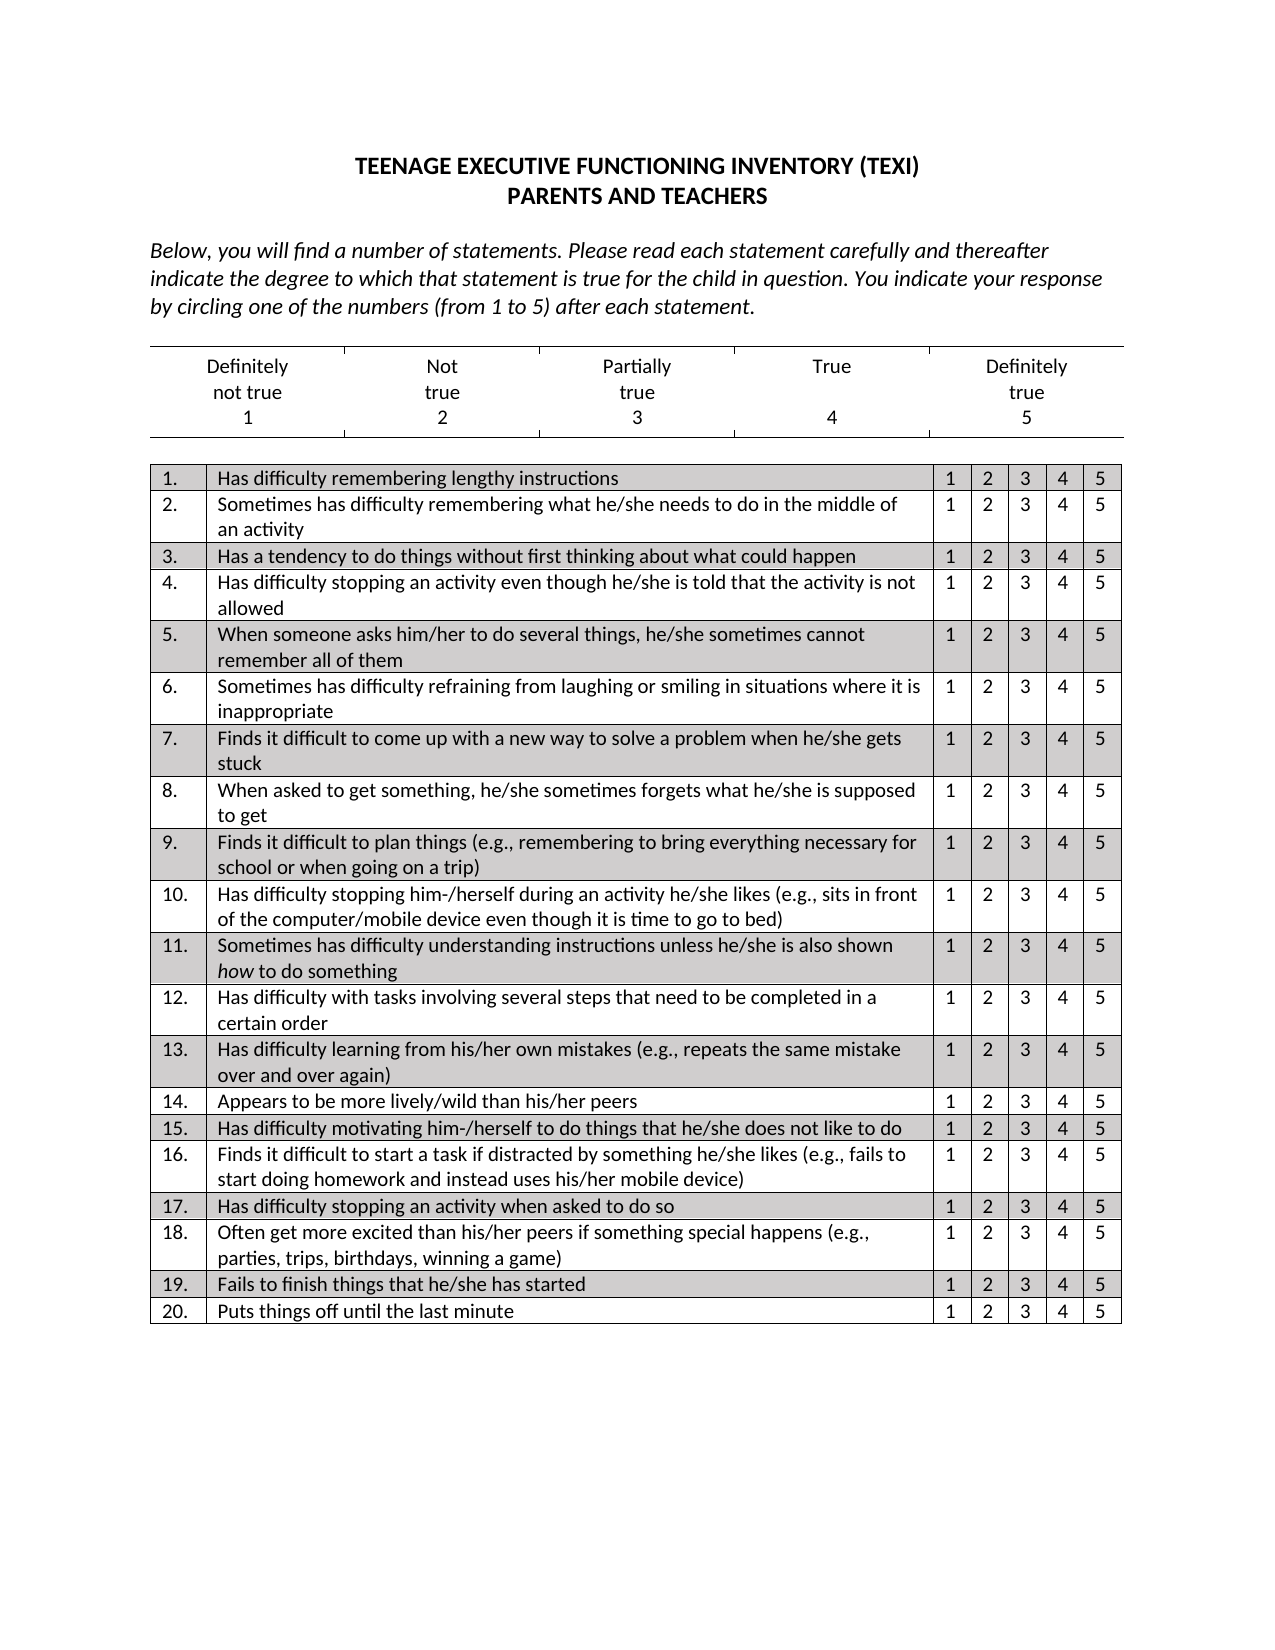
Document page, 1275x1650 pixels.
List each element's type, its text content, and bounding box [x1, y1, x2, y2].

table_cell When someone asks him/her to do several things, he/she sometimes cannot remember all of them [207, 621, 933, 672]
table_cell Has difficulty stopping an activity when asked to do so [207, 1193, 933, 1218]
table_cell 2 [972, 725, 1008, 776]
table_cell 3 [1009, 1298, 1046, 1323]
table_cell 3 [1009, 1271, 1046, 1297]
table_cell 4 [1047, 1193, 1083, 1218]
table_cell 3 [1009, 673, 1046, 724]
table_cell 4 [1047, 985, 1083, 1035]
table_cell 13. [151, 1036, 206, 1087]
table_cell 4 [1047, 933, 1083, 983]
table_cell Has difficulty learning from his/her own mistakes (e.g., repeats the same mistake over and over again) [207, 1036, 933, 1087]
table_cell 1 [934, 777, 971, 828]
table_cell 5 [1084, 1271, 1121, 1297]
table_cell 2 [972, 1271, 1008, 1297]
table_cell 1 [934, 725, 971, 776]
table_cell 2 [972, 570, 1008, 620]
table_cell 5 [1084, 829, 1121, 880]
table_header Has difficulty remembering lengthy instructions [207, 465, 933, 490]
table_cell Partially true 3 [540, 354, 734, 430]
table_cell 5 [1084, 491, 1121, 542]
table_cell 2 [972, 1220, 1008, 1270]
table_cell 1 [934, 1036, 971, 1087]
table_cell Definitely not true 1 [150, 354, 345, 430]
table_cell Definitely true 5 [929, 354, 1124, 430]
table_cell 3 [1009, 881, 1046, 932]
table_cell 3 [1009, 1193, 1046, 1218]
table_cell 4 [1047, 881, 1083, 932]
table_cell 3 [1009, 1115, 1046, 1140]
table_cell 3 [1009, 491, 1046, 542]
table_cell 17. [151, 1193, 206, 1218]
table_cell 2 [972, 985, 1008, 1035]
table_cell 1 [934, 933, 971, 983]
table_cell 2 [972, 933, 1008, 983]
table_cell 4 [1047, 621, 1083, 672]
table_cell 4 [1047, 1036, 1083, 1087]
table_cell 4 [1047, 829, 1083, 880]
table_cell 1 [934, 621, 971, 672]
table_cell 5 [1084, 777, 1121, 828]
table_cell 4 [1047, 673, 1083, 724]
table_cell Finds it difficult to start a task if distracted by something he/she likes (e.g., fails to start doing homework and instead uses his/her mobile device) [207, 1141, 933, 1192]
table_cell 3 [1009, 725, 1046, 776]
table_cell 4 [1047, 1115, 1083, 1140]
table_cell 4 [1047, 491, 1083, 542]
table_cell 3 [1009, 621, 1046, 672]
table_cell 2 [972, 543, 1008, 568]
table_cell 5 [1084, 1220, 1121, 1270]
table_cell 1 [934, 829, 971, 880]
table_cell 3 [1009, 829, 1046, 880]
table_cell 3. [151, 543, 206, 568]
table_cell When asked to get something, he/she sometimes forgets what he/she is supposed to get [207, 777, 933, 828]
table_cell [540, 430, 734, 437]
table_cell 5 [1084, 725, 1121, 776]
table_cell True 4 [734, 354, 929, 430]
table_cell 2. [151, 491, 206, 542]
table_cell 5 [1084, 1036, 1121, 1087]
table_cell 5 [1084, 933, 1121, 983]
table_cell 1 [934, 543, 971, 568]
table_cell 8. [151, 777, 206, 828]
table_cell 1 [934, 1088, 971, 1114]
table_cell 5 [1084, 1088, 1121, 1114]
table_header 3 [1009, 465, 1046, 490]
table_cell 4 [1047, 543, 1083, 568]
table_cell 2 [972, 881, 1008, 932]
table_cell 5. [151, 621, 206, 672]
table_header 1 [934, 465, 971, 490]
table_cell 2 [972, 1193, 1008, 1218]
table_cell Has difficulty stopping him-/herself during an activity he/she likes (e.g., sits in front of the computer/mobile device even though it is time to go to bed) [207, 881, 933, 932]
text TEENAGE EXECUTIVE FUNCTIONING INVENTORY (TEXI) [150, 150, 1125, 181]
table_cell 2 [972, 1298, 1008, 1323]
table_cell 5 [1084, 673, 1121, 724]
table_cell 3 [1009, 570, 1046, 620]
table_cell Not true 2 [345, 354, 539, 430]
table_cell 5 [1084, 881, 1121, 932]
table_cell 1 [934, 570, 971, 620]
table_header [540, 347, 734, 353]
table_cell [150, 430, 344, 437]
table_header [150, 347, 344, 353]
table_cell 4 [1047, 725, 1083, 776]
table_cell Has difficulty stopping an activity even though he/she is told that the activity is not allowed [207, 570, 933, 620]
table_cell Finds it difficult to come up with a new way to solve a problem when he/she gets stuck [207, 725, 933, 776]
table_cell 14. [151, 1088, 206, 1114]
table_cell Appears to be more lively/wild than his/her peers [207, 1088, 933, 1114]
table_cell Puts things off until the last minute [207, 1298, 933, 1323]
table_cell 4 [1047, 1271, 1083, 1297]
table_cell 5 [1084, 1115, 1121, 1140]
table_cell 3 [1009, 543, 1046, 568]
table_cell 5 [1084, 543, 1121, 568]
text PARENTS AND TEACHERS [150, 181, 1125, 211]
table_cell 4 [1047, 1088, 1083, 1114]
table_cell 3 [1009, 777, 1046, 828]
table_cell 5 [1084, 1298, 1121, 1323]
table_cell 5 [1084, 570, 1121, 620]
table_header 1. [151, 465, 206, 490]
table_cell 11. [151, 933, 206, 983]
table_cell 6. [151, 673, 206, 724]
table_cell 9. [151, 829, 206, 880]
table_cell 3 [1009, 985, 1046, 1035]
table_cell Has difficulty with tasks involving several steps that need to be completed in a certain order [207, 985, 933, 1035]
table_cell 12. [151, 985, 206, 1035]
table_cell [930, 430, 1124, 437]
table_cell 2 [972, 1115, 1008, 1140]
table_cell 3 [1009, 1036, 1046, 1087]
text Below, you will find a number of statements. Please read each statement carefully and thereafter indicate the degree to which that statement is true for the child in question. You indicate your response by circling one of the numbers (from 1 to 5) after each statement. [150, 236, 1125, 321]
table_cell 2 [972, 777, 1008, 828]
table_cell 2 [972, 1088, 1008, 1114]
table_header 5 [1084, 465, 1121, 490]
table_cell Fails to finish things that he/she has started [207, 1271, 933, 1297]
table_header 4 [1047, 465, 1083, 490]
table_cell 5 [1084, 621, 1121, 672]
table_cell Sometimes has difficulty remembering what he/she needs to do in the middle of an activity [207, 491, 933, 542]
table_cell Has a tendency to do things without first thinking about what could happen [207, 543, 933, 568]
table_cell 2 [972, 829, 1008, 880]
table_cell 4 [1047, 777, 1083, 828]
table_cell 4 [1047, 1220, 1083, 1270]
table_cell 10. [151, 881, 206, 932]
table_cell [735, 430, 929, 437]
table_header [735, 347, 929, 353]
table_cell 1 [934, 1298, 971, 1323]
table_cell 3 [1009, 1088, 1046, 1114]
table_cell 4 [1047, 1298, 1083, 1323]
table_cell 4 [1047, 570, 1083, 620]
table_cell 1 [934, 881, 971, 932]
table_cell 18. [151, 1220, 206, 1270]
table_cell 7. [151, 725, 206, 776]
table_header [930, 347, 1124, 353]
table_cell Sometimes has difficulty understanding instructions unless he/she is also shown how to do something [207, 933, 933, 983]
table_cell Has difficulty motivating him-/herself to do things that he/she does not like to do [207, 1115, 933, 1140]
table_cell 5 [1084, 985, 1121, 1035]
table_cell 16. [151, 1141, 206, 1192]
table_cell Sometimes has difficulty refraining from laughing or smiling in situations where it is inappropriate [207, 673, 933, 724]
table_cell 2 [972, 491, 1008, 542]
table_cell 3 [1009, 1220, 1046, 1270]
table_cell 5 [1084, 1141, 1121, 1192]
table_cell 4. [151, 570, 206, 620]
table_cell 2 [972, 621, 1008, 672]
table_cell 3 [1009, 1141, 1046, 1192]
table_cell 15. [151, 1115, 206, 1140]
table_cell Often get more excited than his/her peers if something special happens (e.g., parties, trips, birthdays, winning a game) [207, 1220, 933, 1270]
table_cell 1 [934, 1115, 971, 1140]
table_cell 1 [934, 985, 971, 1035]
table_cell Finds it difficult to plan things (e.g., remembering to bring everything necessary for school or when going on a trip) [207, 829, 933, 880]
table_cell 1 [934, 1141, 971, 1192]
table_cell 2 [972, 1036, 1008, 1087]
table_cell 1 [934, 673, 971, 724]
table_cell 2 [972, 1141, 1008, 1192]
table_cell 5 [1084, 1193, 1121, 1218]
table_cell 1 [934, 1220, 971, 1270]
table_header 2 [972, 465, 1008, 490]
table_header [345, 347, 539, 353]
table_cell 1 [934, 491, 971, 542]
table_cell 1 [934, 1193, 971, 1218]
table_cell 2 [972, 673, 1008, 724]
table_cell 4 [1047, 1141, 1083, 1192]
table_cell 3 [1009, 933, 1046, 983]
table_cell 20. [151, 1298, 206, 1323]
table_cell 19. [151, 1271, 206, 1297]
table_cell 1 [934, 1271, 971, 1297]
table_cell [345, 430, 539, 437]
